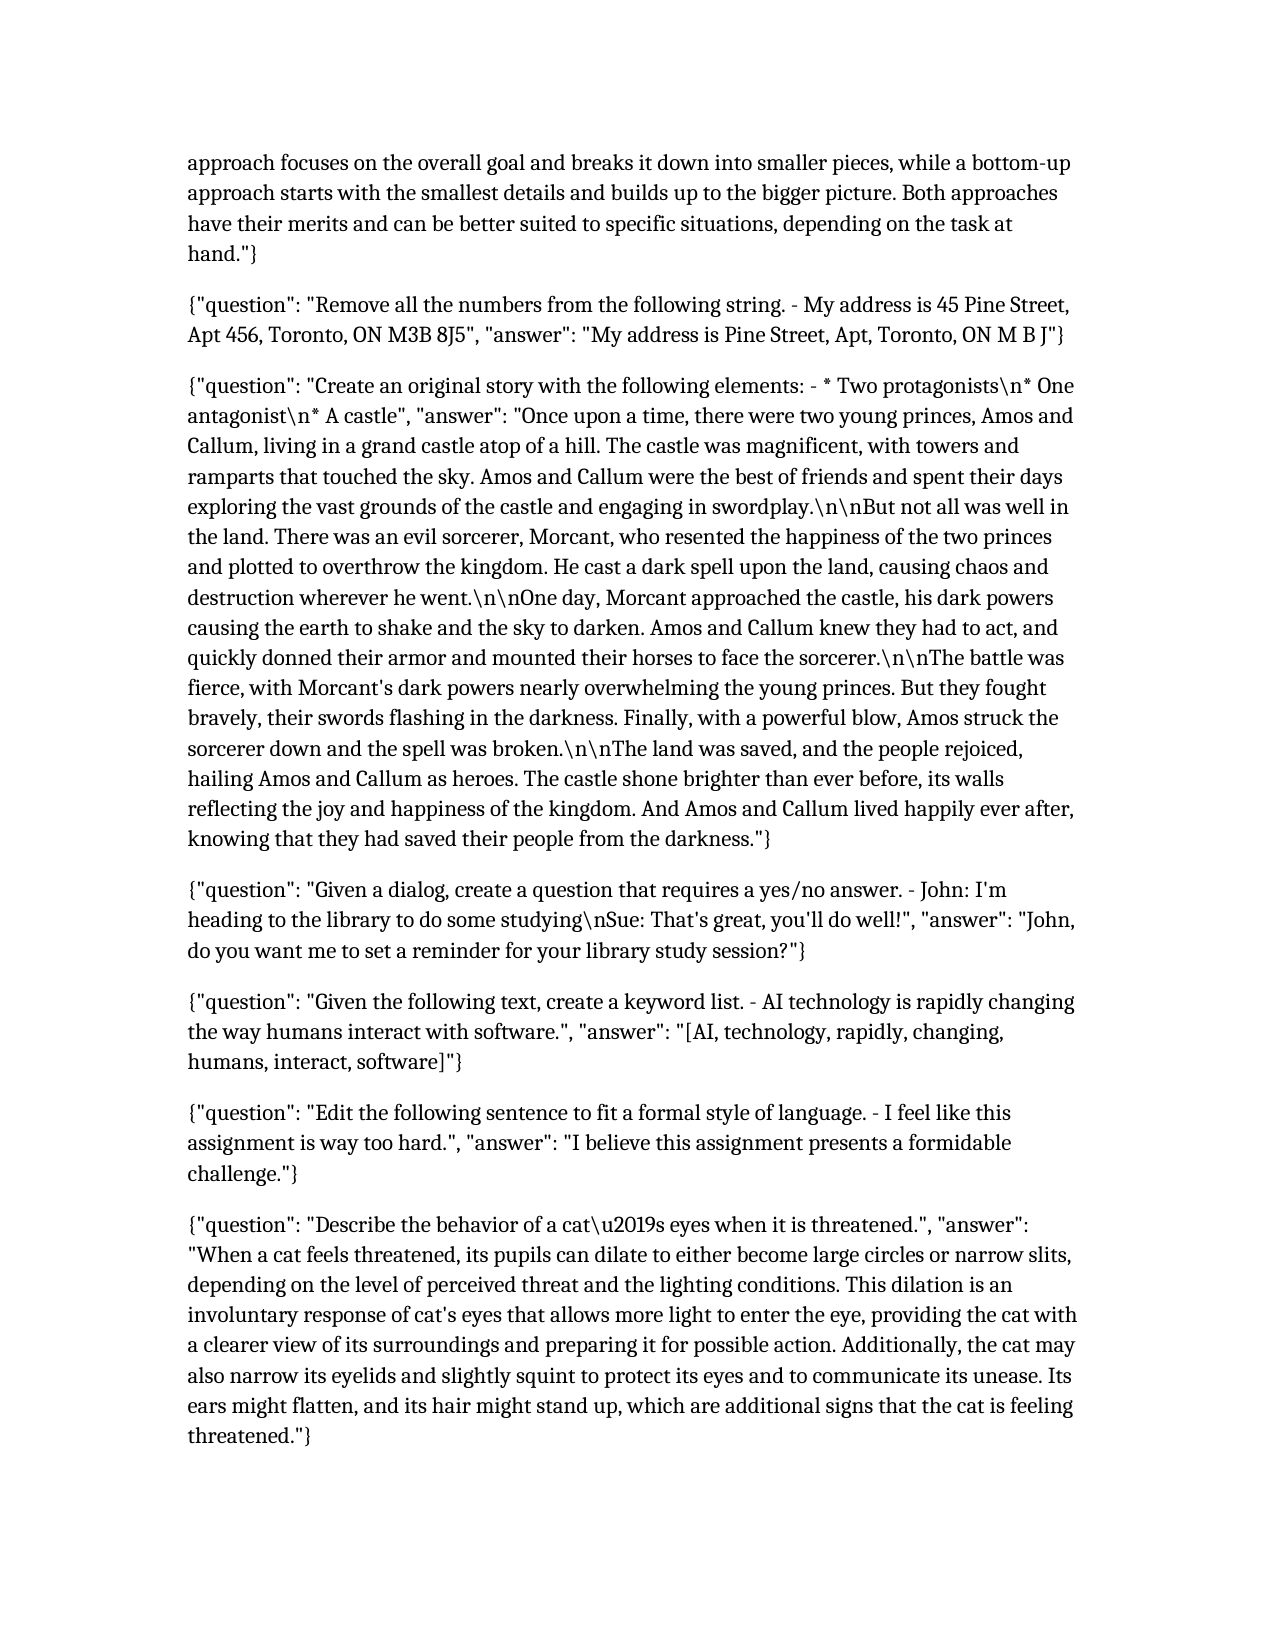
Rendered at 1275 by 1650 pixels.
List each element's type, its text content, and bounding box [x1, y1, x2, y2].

text {"question": "Edit the following sentence to fit a formal style of language. - I feel like this assignment is way too hard.", "answer": "I believe this assignment presents a formidable challenge."} [187, 1100, 1087, 1187]
text {"question": "Describe the behavior of a cat\u2019s eyes when it is threatened.", "answer": "When a cat feels threatened, its pupils can dilate to either become large circles or narrow slits, depending on the level of perceived threat and the lighting conditions. This dilation is an involuntary response of cat's eyes that allows more light to enter the eye, providing the cat with a clearer view of its surroundings and preparing it for possible action. Additionally, the cat may also narrow its eyelids and slightly squint to protect its eyes and to communicate its unease. Its ears might flatten, and its hair might stand up, which are additional signs that the cat is feeling threatened."} [187, 1211, 1087, 1449]
text {"question": "Create an original story with the following elements: - * Two protagonists\n* One antagonist\n* A castle", "answer": "Once upon a time, there were two young princes, Amos and Callum, living in a grand castle atop of a hill. The castle was magnificent, with towers and ramparts that touched the sky. Amos and Callum were the best of friends and spent their days exploring the vast grounds of the castle and engaging in swordplay.\n\nBut not all was well in the land. There was an evil sorcerer, Morcant, who resented the happiness of the two princes and plotted to overthrow the kingdom. He cast a dark spell upon the land, causing chaos and destruction wherever he went.\n\nOne day, Morcant approached the castle, his dark powers causing the earth to shake and the sky to darken. Amos and Callum knew they had to act, and quickly donned their armor and mounted their horses to face the sorcerer.\n\nThe battle was fierce, with Morcant's dark powers nearly overwhelming the young princes. But they fought bravely, their swords flashing in the darkness. Finally, with a powerful blow, Amos struck the sorcerer down and the spell was broken.\n\nThe land was saved, and the people rejoiced, hailing Amos and Callum as heroes. The castle shone brighter than ever before, its walls reflecting the joy and happiness of the kingdom. And Amos and Callum lived happily ever after, knowing that they had saved their people from the darkness."} [187, 373, 1087, 852]
text {"question": "Given the following text, create a keyword list. - AI technology is rapidly changing the way humans interact with software.", "answer": "[AI, technology, rapidly, changing, humans, interact, software]"} [187, 988, 1087, 1075]
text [187, 150, 1087, 267]
text {"question": "Remove all the numbers from the following string. - My address is 45 Pine Street, Apt 456, Toronto, ON M3B 8J5", "answer": "My address is Pine Street, Apt, Toronto, ON M B J"} [187, 292, 1087, 348]
text {"question": "Given a dialog, create a question that requires a yes/no answer. - John: I'm heading to the library to do some studying\nSue: That's great, you'll do well!", "answer": "John, do you want me to set a reminder for your library study session?"} [187, 877, 1087, 964]
